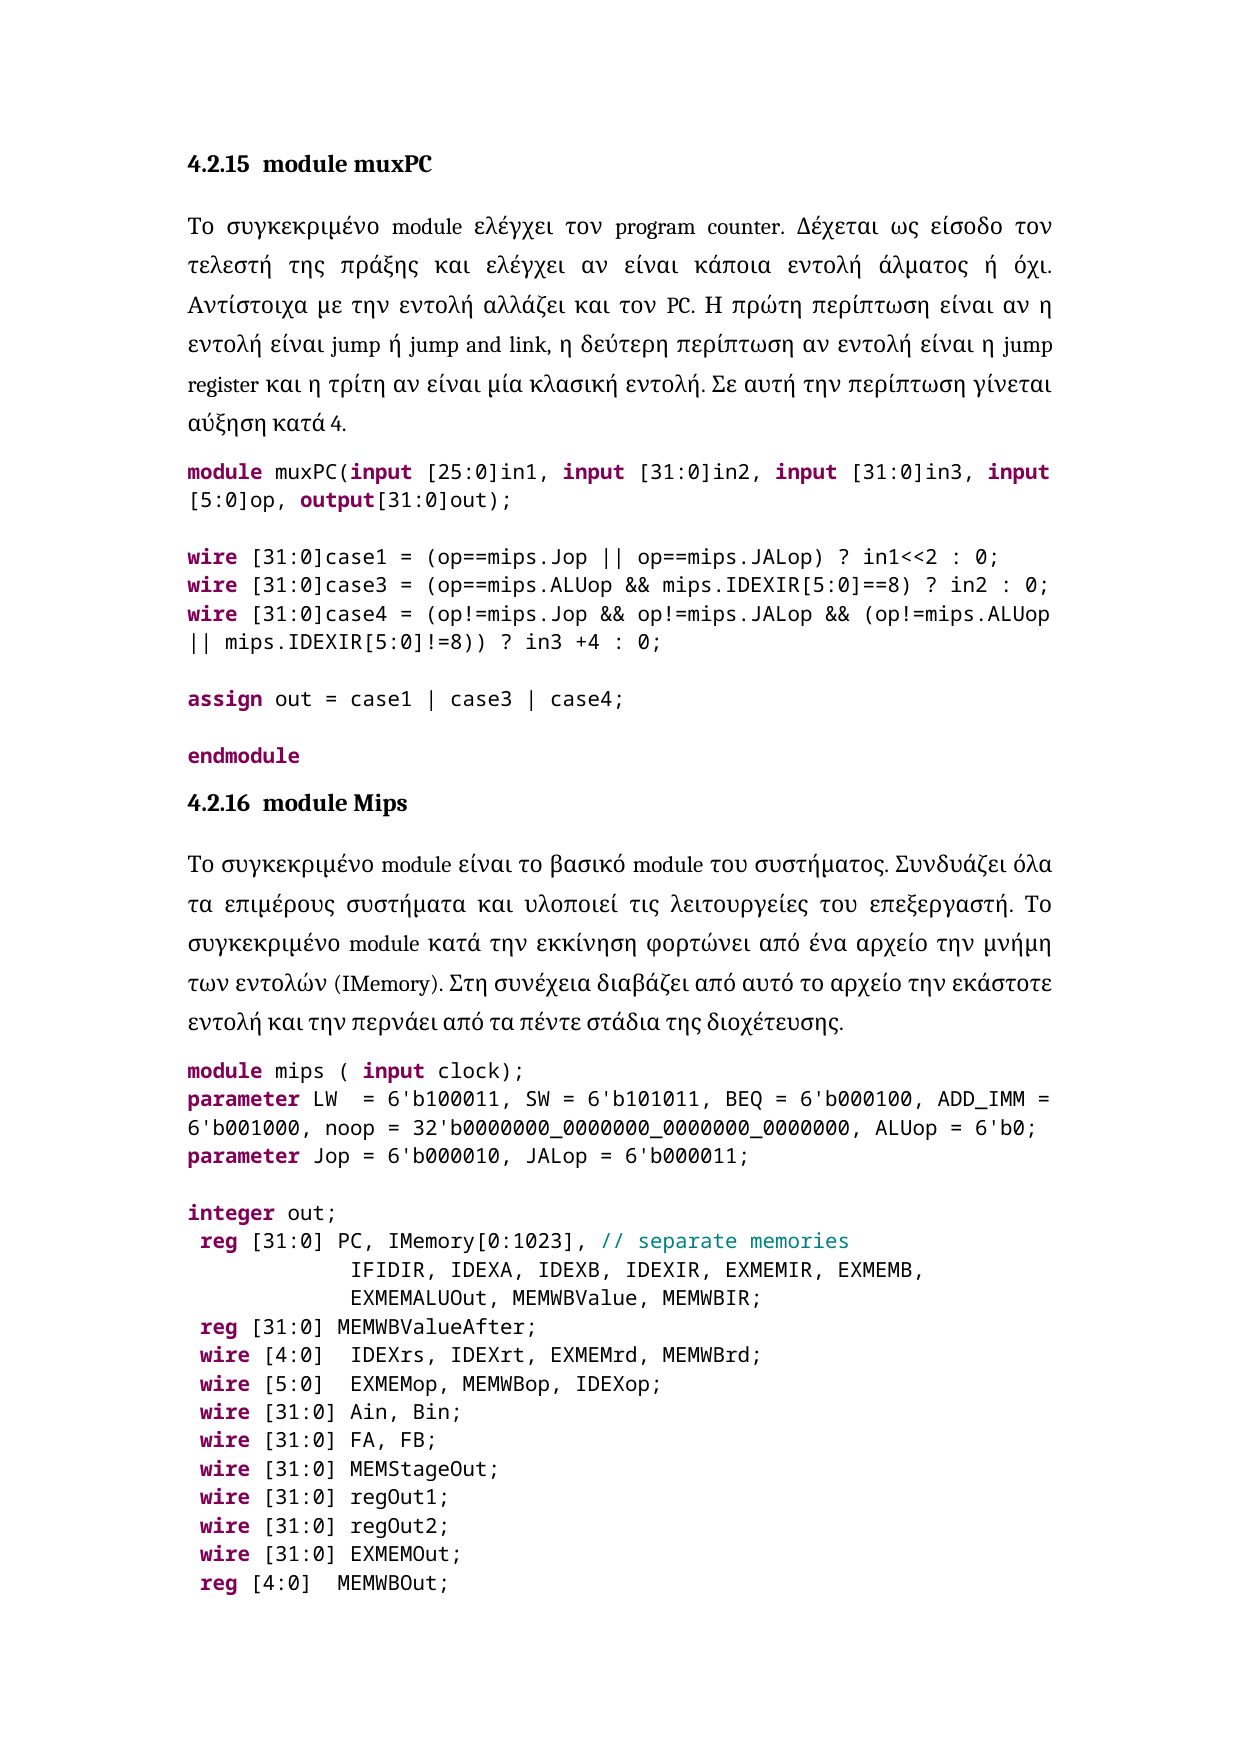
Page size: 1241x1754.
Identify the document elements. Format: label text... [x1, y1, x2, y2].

text wire [31:0] MEMStageOut; [187, 1454, 1053, 1482]
text wire [5:0] EXMEMop, MEMWBop, IDEXop; [187, 1369, 1053, 1397]
text integer out; [187, 1198, 1053, 1226]
subtitle module Mips [187, 788, 1058, 817]
text reg [31:0] MEMWBValueAfter; [187, 1312, 1053, 1340]
text IFIDIR, IDEXA, IDEXB, IDEXIR, EXMEMIR, EXMEMB, [187, 1255, 1053, 1283]
text reg [4:0] MEMWBOut; [187, 1568, 1053, 1596]
text wire [31:0] FA, FB; [187, 1426, 1053, 1454]
text endmodule [187, 741, 1053, 770]
text EXMEMALUOut, MEMWBValue, MEMWBIR; [187, 1283, 1053, 1312]
text wire [31:0]case3 = (op==mips.ALUop && mips.IDEXIR[5:0]==8) ? in2 : 0; [187, 571, 1053, 599]
text parameter Jop = 6'b000010, JALop = 6'b000011; [187, 1141, 1053, 1169]
text wire [31:0]case4 = (op!=mips.Jop && op!=mips.JALop && (op!=mips.ALUop || mips.IDEXIR[5:0]!=8)) ? in3 +4 : 0; [187, 599, 1053, 656]
text reg [31:0] PC, IMemory[0:1023], // separate memories [187, 1226, 1053, 1255]
subtitle module muxPC [187, 150, 1058, 179]
text wire [4:0] IDEXrs, IDEXrt, EXMEMrd, MEMWBrd; [187, 1340, 1053, 1369]
text Το συγκεκριμένο module είναι το βασικό module του συστήματος. Συνδυάζει όλα τα επιμέρους συστήματα και υλοποιεί τις λειτουργείες του επεξεργαστή. Το συγκεκριμένο module κατά την εκκίνηση φορτώνει από ένα αρχείο την μνήμη των εντολών (IMemory). Στη συνέχεια διαβάζει από αυτό το αρχείο την εκάστοτε εντολή και την περνάει από τα πέντε στάδια της διοχέτευσης. [187, 852, 1053, 1036]
text wire [31:0] Ain, Bin; [187, 1397, 1053, 1426]
text wire [31:0]case1 = (op==mips.Jop || op==mips.JALop) ? in1<<2 : 0; [187, 542, 1053, 571]
text parameter LW = 6'b100011, SW = 6'b101011, BEQ = 6'b000100, ADD_IMM = 6'b001000, noop = 32'b0000000_0000000_0000000_0000000, ALUop = 6'b0; [187, 1084, 1053, 1141]
text assign out = case1 | case3 | case4; [187, 684, 1053, 713]
text module muxPC(input [25:0]in1, input [31:0]in2, input [31:0]in3, input [5:0]op, output[31:0]out); [187, 457, 1053, 514]
text Το συγκεκριμένο module ελέγχει τον program counter. Δέχεται ως είσοδο τον τελεστή της πράξης και ελέγχει αν είναι κάποια εντολή άλματος ή όχι. Αντίστοιχα με την εντολή αλλάζει και τον PC. Η πρώτη περίπτωση είναι αν η εντολή είναι jump ή jump and link, η δεύτερη περίπτωση αν εντολή είναι η jump register και η τρίτη αν είναι μία κλασική εντολή. Σε αυτή την περίπτωση γίνεται αύξηση κατά 4. [187, 214, 1053, 437]
text wire [31:0] EXMEMOut; [187, 1539, 1053, 1568]
text wire [31:0] regOut2; [187, 1511, 1053, 1539]
text module mips ( input clock); [187, 1056, 1053, 1084]
text wire [31:0] regOut1; [187, 1482, 1053, 1511]
